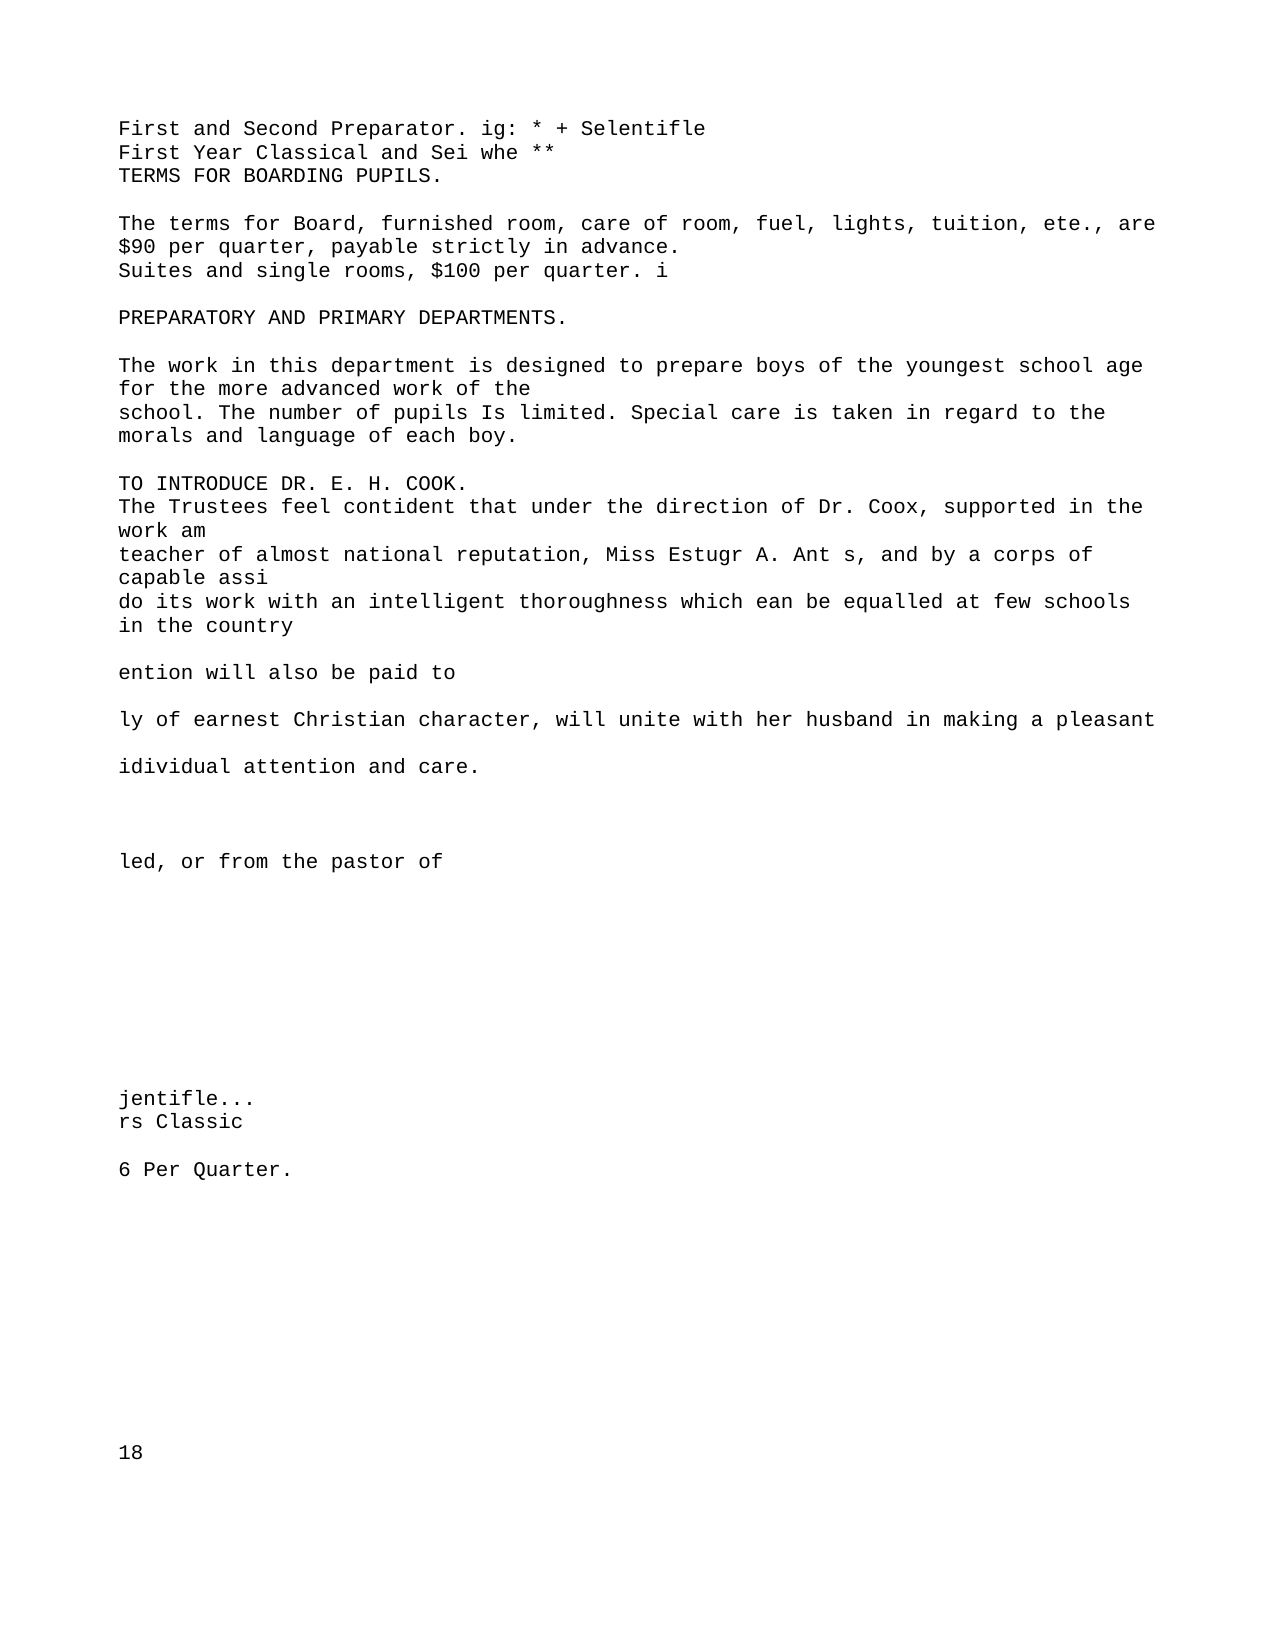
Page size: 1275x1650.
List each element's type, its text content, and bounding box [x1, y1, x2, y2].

text 18 [118, 1442, 1157, 1466]
text The work in this department is designed to prepare boys of the youngest school age for the more advanced work of the [118, 354, 1157, 402]
text jentifle... [118, 1088, 1157, 1111]
text First and Second Preparator. ig: * + Selentifle [118, 118, 1157, 142]
text Suites and single rooms, $100 per quarter. i [118, 260, 1157, 284]
text The terms for Board, furnished room, care of room, fuel, lights, tuition, ete., are $90 per quarter, payable strictly in advance. [118, 213, 1157, 260]
text teacher of almost national reputation, Miss Estugr A. Ant s, and by a corps of capable assi [118, 544, 1157, 591]
text The Trustees feel contident that under the direction of Dr. Coox, supported in the work am [118, 496, 1157, 544]
text PREPARATORY AND PRIMARY DEPARTMENTS. [118, 307, 1157, 331]
text First Year Classical and Sei whe ** [118, 142, 1157, 165]
text TO INTRODUCE DR. E. H. COOK. [118, 473, 1157, 496]
text do its work with an intelligent thoroughness which ean be equalled at few schools in the country [118, 591, 1157, 638]
text 6 Per Quarter. [118, 1158, 1157, 1182]
text rs Classic [118, 1111, 1157, 1135]
text led, or from the pastor of [118, 851, 1157, 875]
text TERMS FOR BOARDING PUPILS. [118, 165, 1157, 189]
text idividual attention and care. [118, 757, 1157, 780]
text ention will also be paid to [118, 662, 1157, 686]
text school. The number of pupils Is limited. Special care is taken in regard to the morals and language of each boy. [118, 402, 1157, 449]
text ly of earnest Christian character, will unite with her husband in making a pleasant [118, 709, 1157, 733]
